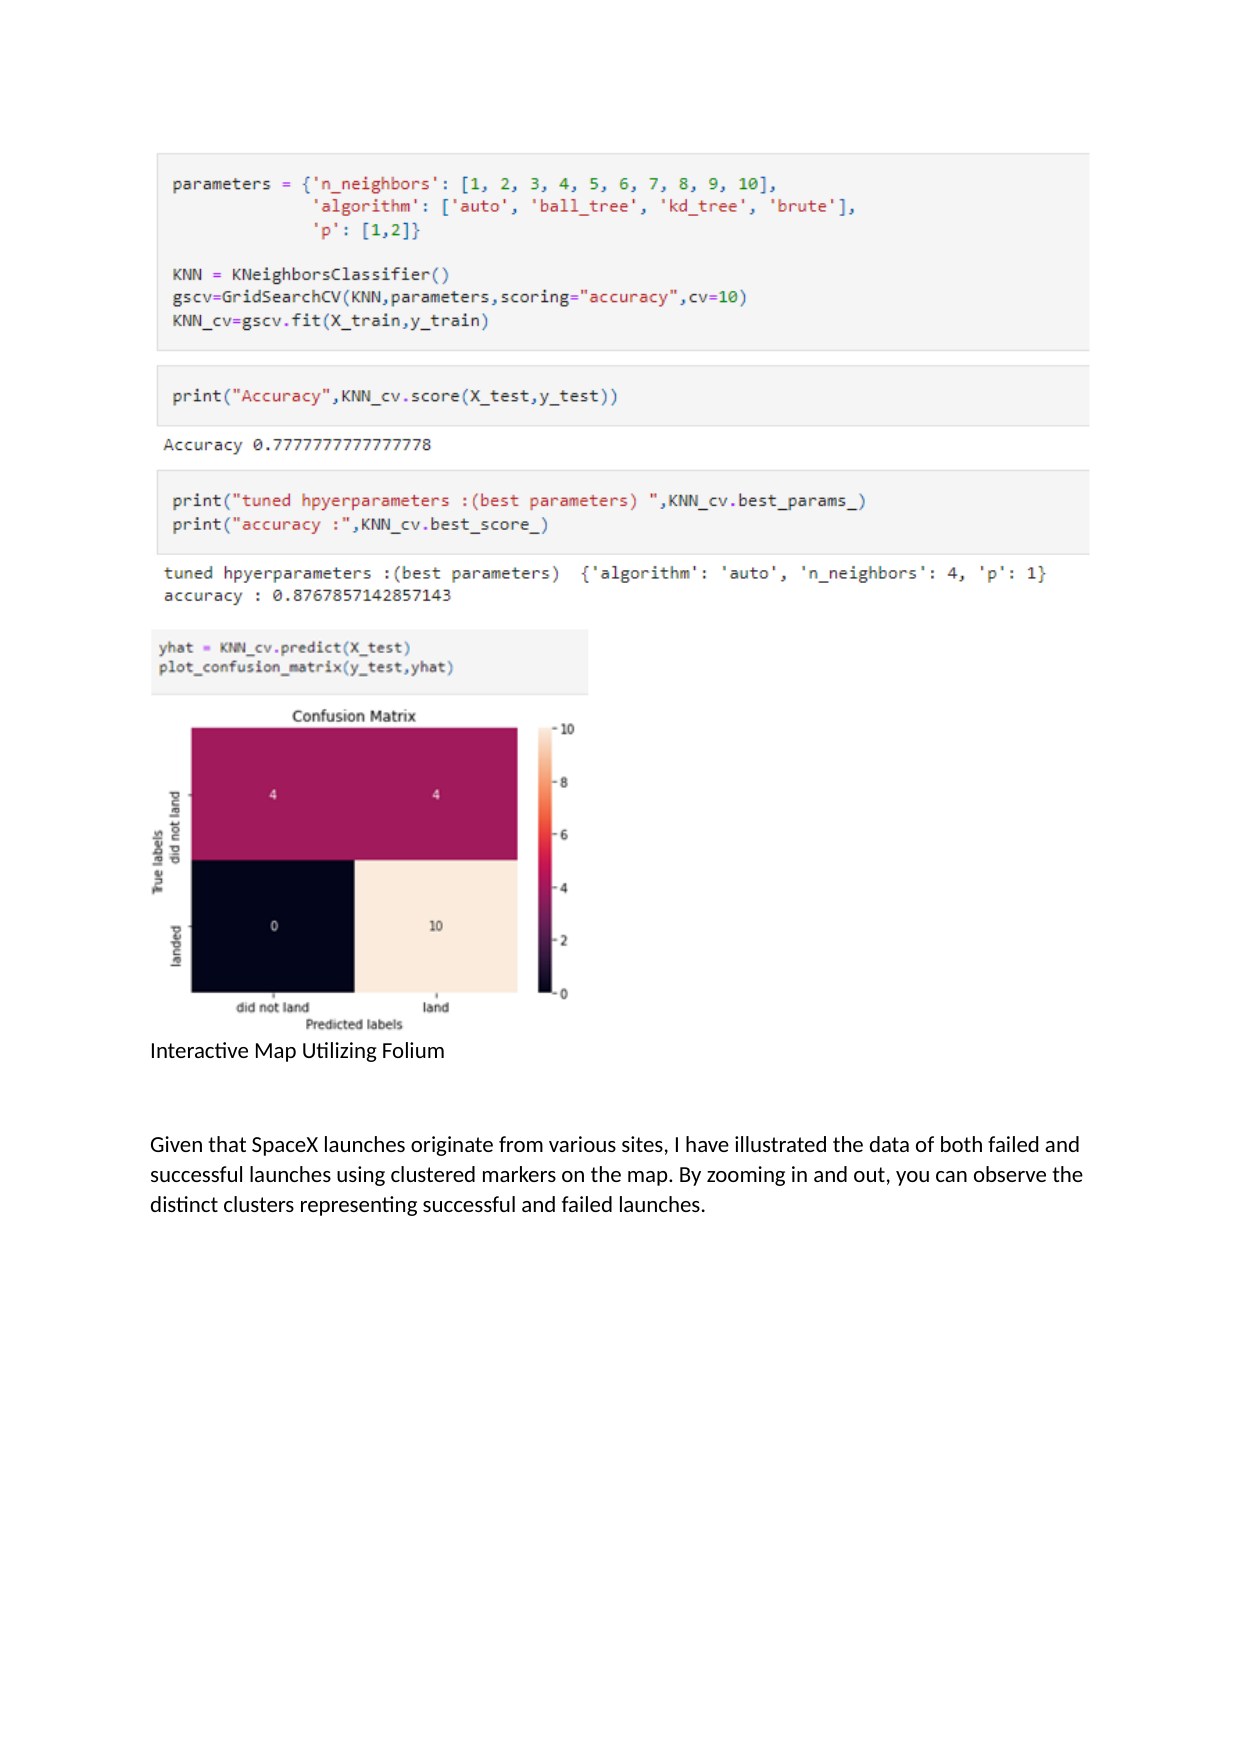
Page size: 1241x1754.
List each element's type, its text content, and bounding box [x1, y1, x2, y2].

text Given that SpaceX launches originate from various sites, I have illustrated the data of both failed and successful launches using clustered markers on the map. By zooming in and out, you can observe the distinct clusters representing successful and failed launches. [150, 1130, 1090, 1218]
text Interactive Map Utilizing Folium [150, 1036, 1090, 1064]
picture [150, 150, 1091, 1037]
